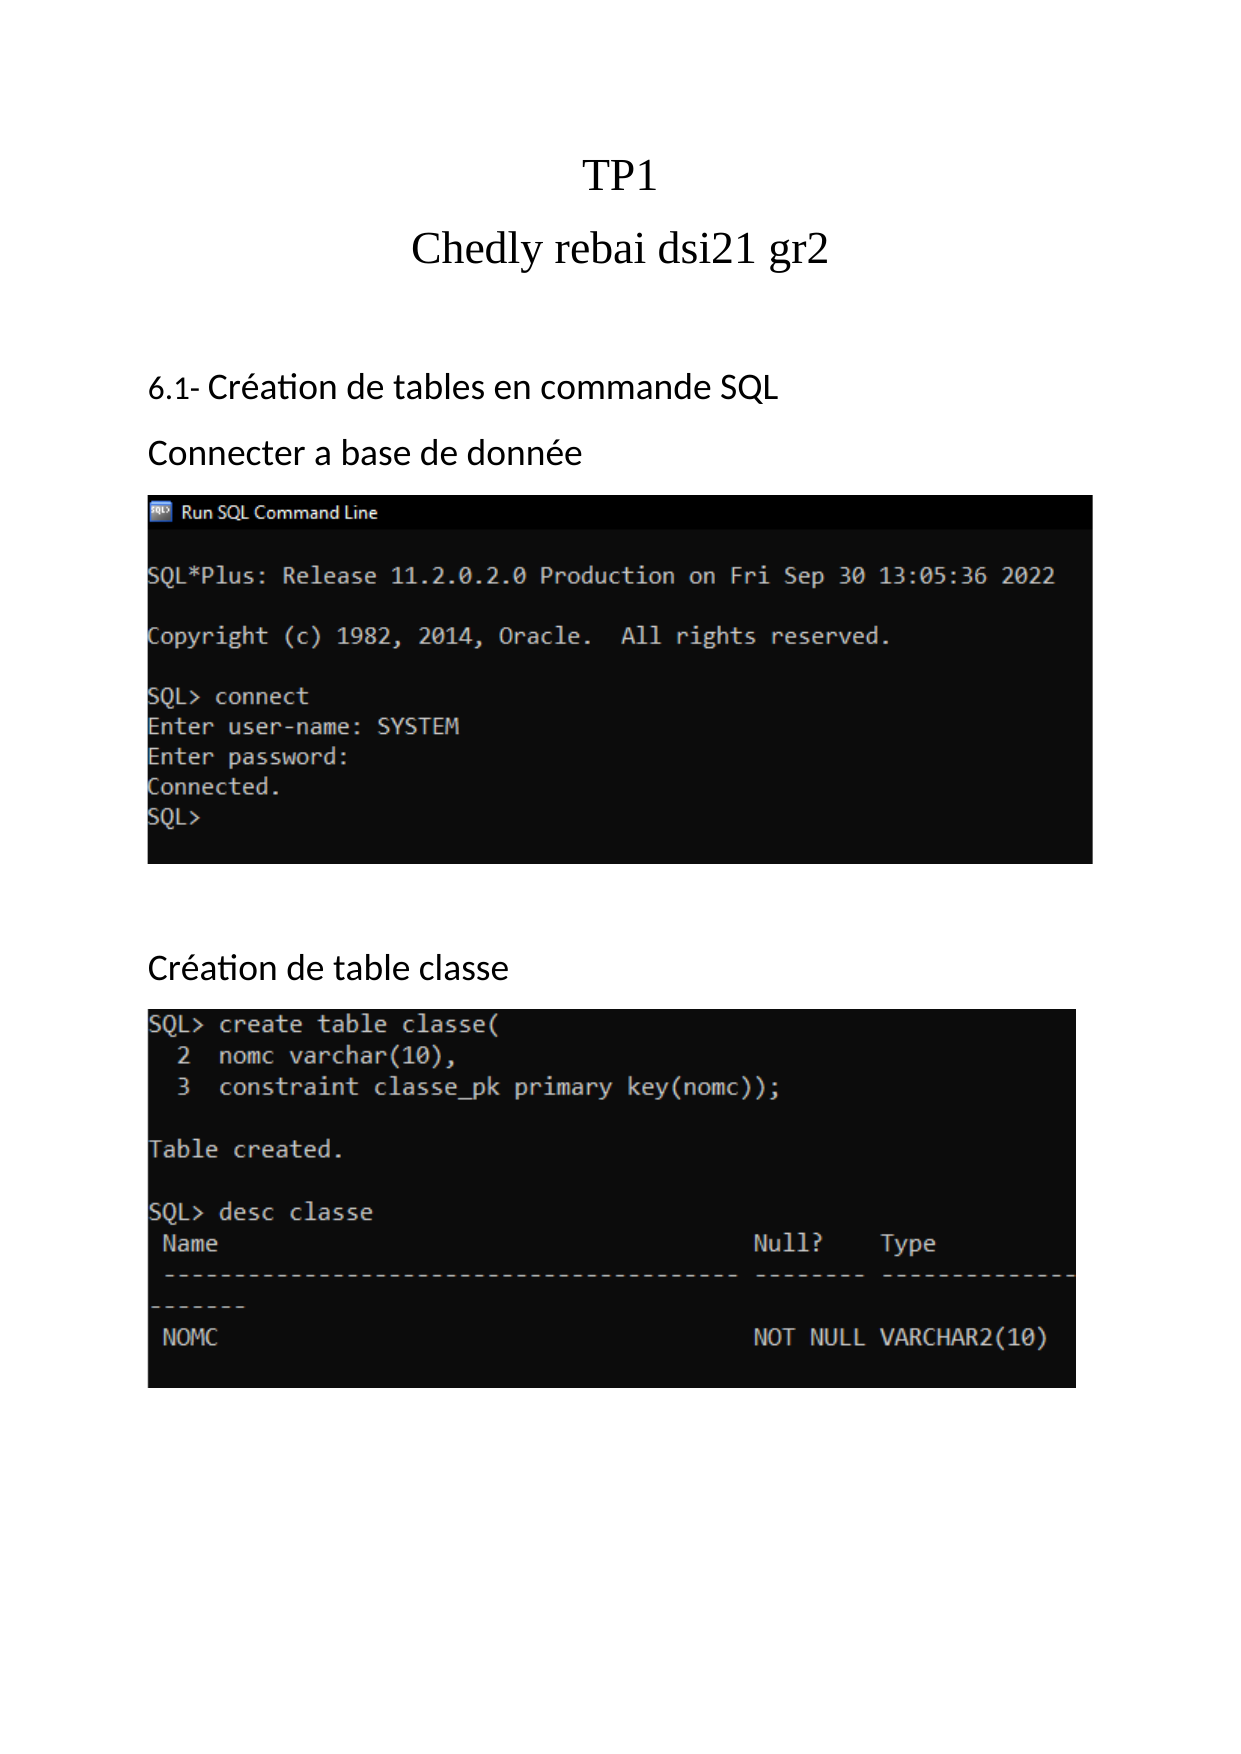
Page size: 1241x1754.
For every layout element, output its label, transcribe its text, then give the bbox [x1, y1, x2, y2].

text 6.1- Création de tables en commande SQL [148, 363, 1093, 409]
picture [147, 495, 1093, 864]
text TP1 [148, 148, 1093, 200]
picture [147, 1009, 1076, 1388]
text Chedly rebai dsi21 gr2 [148, 221, 1093, 274]
text Connecter a base de donnée [148, 429, 1093, 475]
text Création de table classe [148, 943, 1093, 989]
